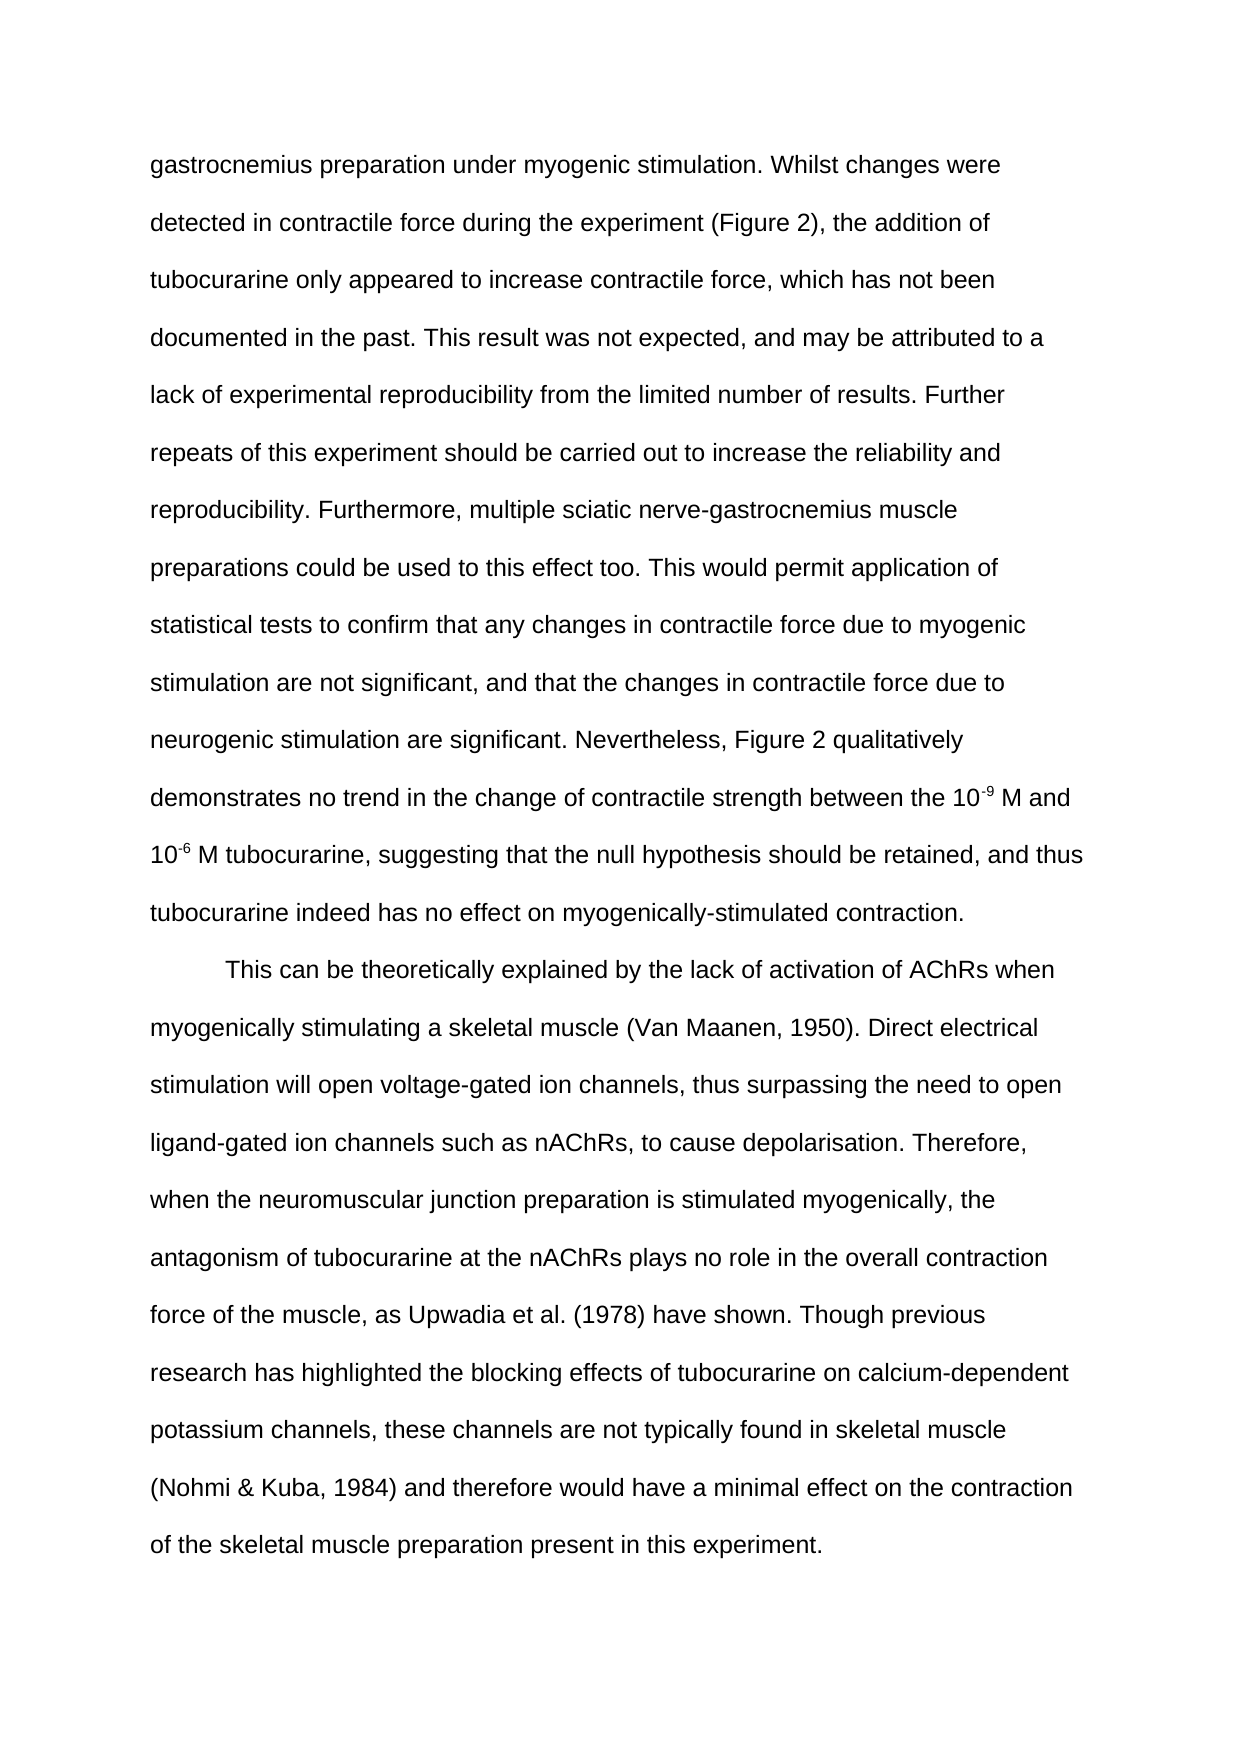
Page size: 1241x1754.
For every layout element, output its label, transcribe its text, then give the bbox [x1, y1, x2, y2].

text This can be theoretically explained by the lack of activation of AChRs when myogenically stimulating a skeletal muscle (Van Maanen, 1950). Direct electrical stimulation will open voltage-gated ion channels, thus surpassing the need to open ligand-gated ion channels such as nAChRs, to cause depolarisation. Therefore, when the neuromuscular junction preparation is stimulated myogenically, the antagonism of tubocurarine at the nAChRs plays no role in the overall contraction force of the muscle, as Upwadia et al. (1978) have shown. Though previous research has highlighted the blocking effects of tubocurarine on calcium-dependent potassium channels, these channels are not typically found in skeletal muscle (Nohmi & Kuba, 1984) and therefore would have a minimal effect on the contraction of the skeletal muscle preparation present in this experiment. [150, 955, 1090, 1559]
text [150, 150, 1090, 926]
